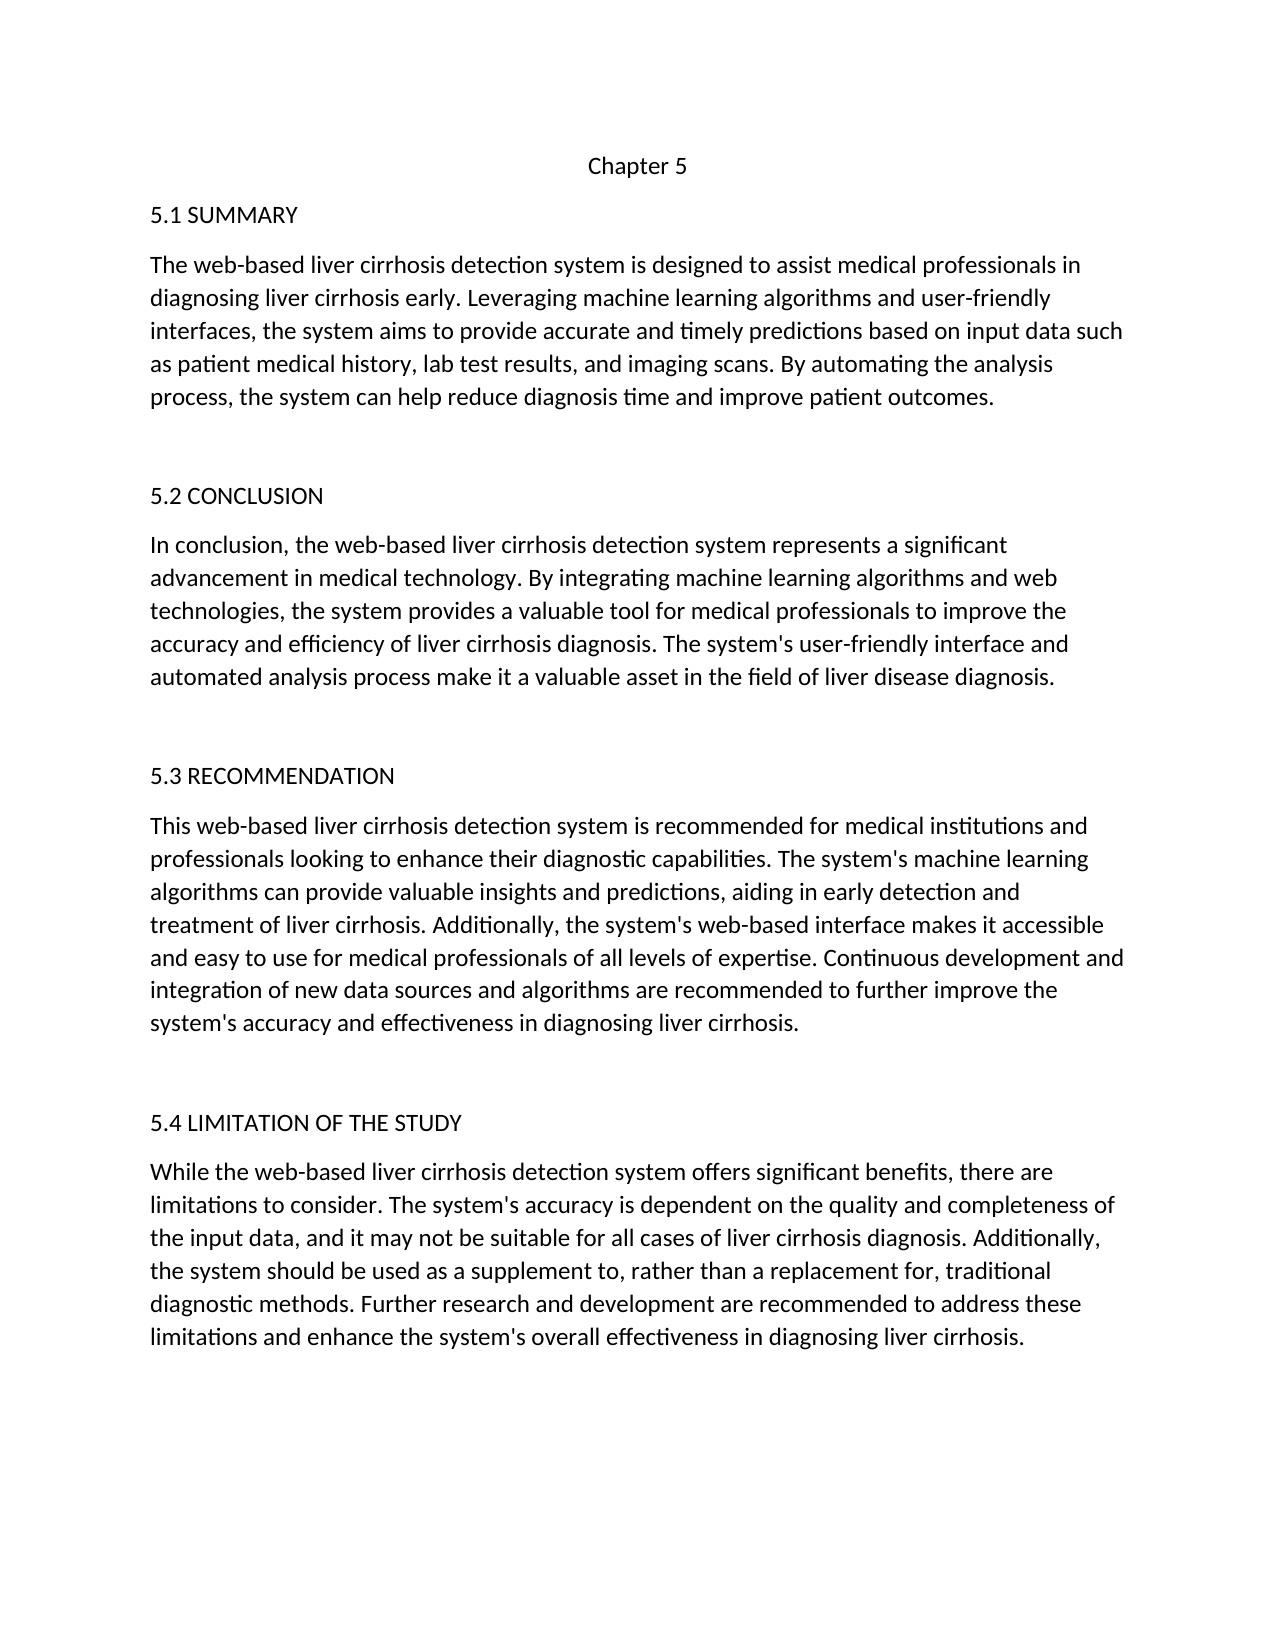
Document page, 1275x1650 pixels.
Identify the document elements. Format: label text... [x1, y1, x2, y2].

text While the web-based liver cirrhosis detection system offers significant benefits, there are limitations to consider. The system's accuracy is dependent on the quality and completeness of the input data, and it may not be suitable for all cases of liver cirrhosis diagnosis. Additionally, the system should be used as a supplement to, rather than a replacement for, traditional diagnostic methods. Further research and development are recommended to address these limitations and enhance the system's overall effectiveness in diagnosing liver cirrhosis. [150, 1156, 1125, 1351]
text 5.1 SUMMARY [150, 199, 1125, 230]
text 5.2 CONCLUSION [150, 480, 1125, 511]
text Chapter 5 [150, 150, 1125, 181]
text 5.3 RECOMMENDATION [150, 760, 1125, 791]
text In conclusion, the web-based liver cirrhosis detection system represents a significant advancement in medical technology. By integrating machine learning algorithms and web technologies, the system provides a valuable tool for medical professionals to improve the accuracy and efficiency of liver cirrhosis diagnosis. The system's user-friendly interface and automated analysis process make it a valuable asset in the field of liver disease diagnosis. [150, 529, 1125, 692]
text The web-based liver cirrhosis detection system is designed to assist medical professionals in diagnosing liver cirrhosis early. Leveraging machine learning algorithms and user-friendly interfaces, the system aims to provide accurate and timely predictions based on input data such as patient medical history, lab test results, and imaging scans. By automating the analysis process, the system can help reduce diagnosis time and improve patient outcomes. [150, 249, 1125, 411]
text This web-based liver cirrhosis detection system is recommended for medical institutions and professionals looking to enhance their diagnostic capabilities. The system's machine learning algorithms can provide valuable insights and predictions, aiding in early detection and treatment of liver cirrhosis. Additionally, the system's web-based interface makes it accessible and easy to use for medical professionals of all levels of expertise. Continuous development and integration of new data sources and algorithms are recommended to further improve the system's accuracy and effectiveness in diagnosing liver cirrhosis. [150, 810, 1125, 1038]
text 5.4 LIMITATION OF THE STUDY [150, 1107, 1125, 1137]
